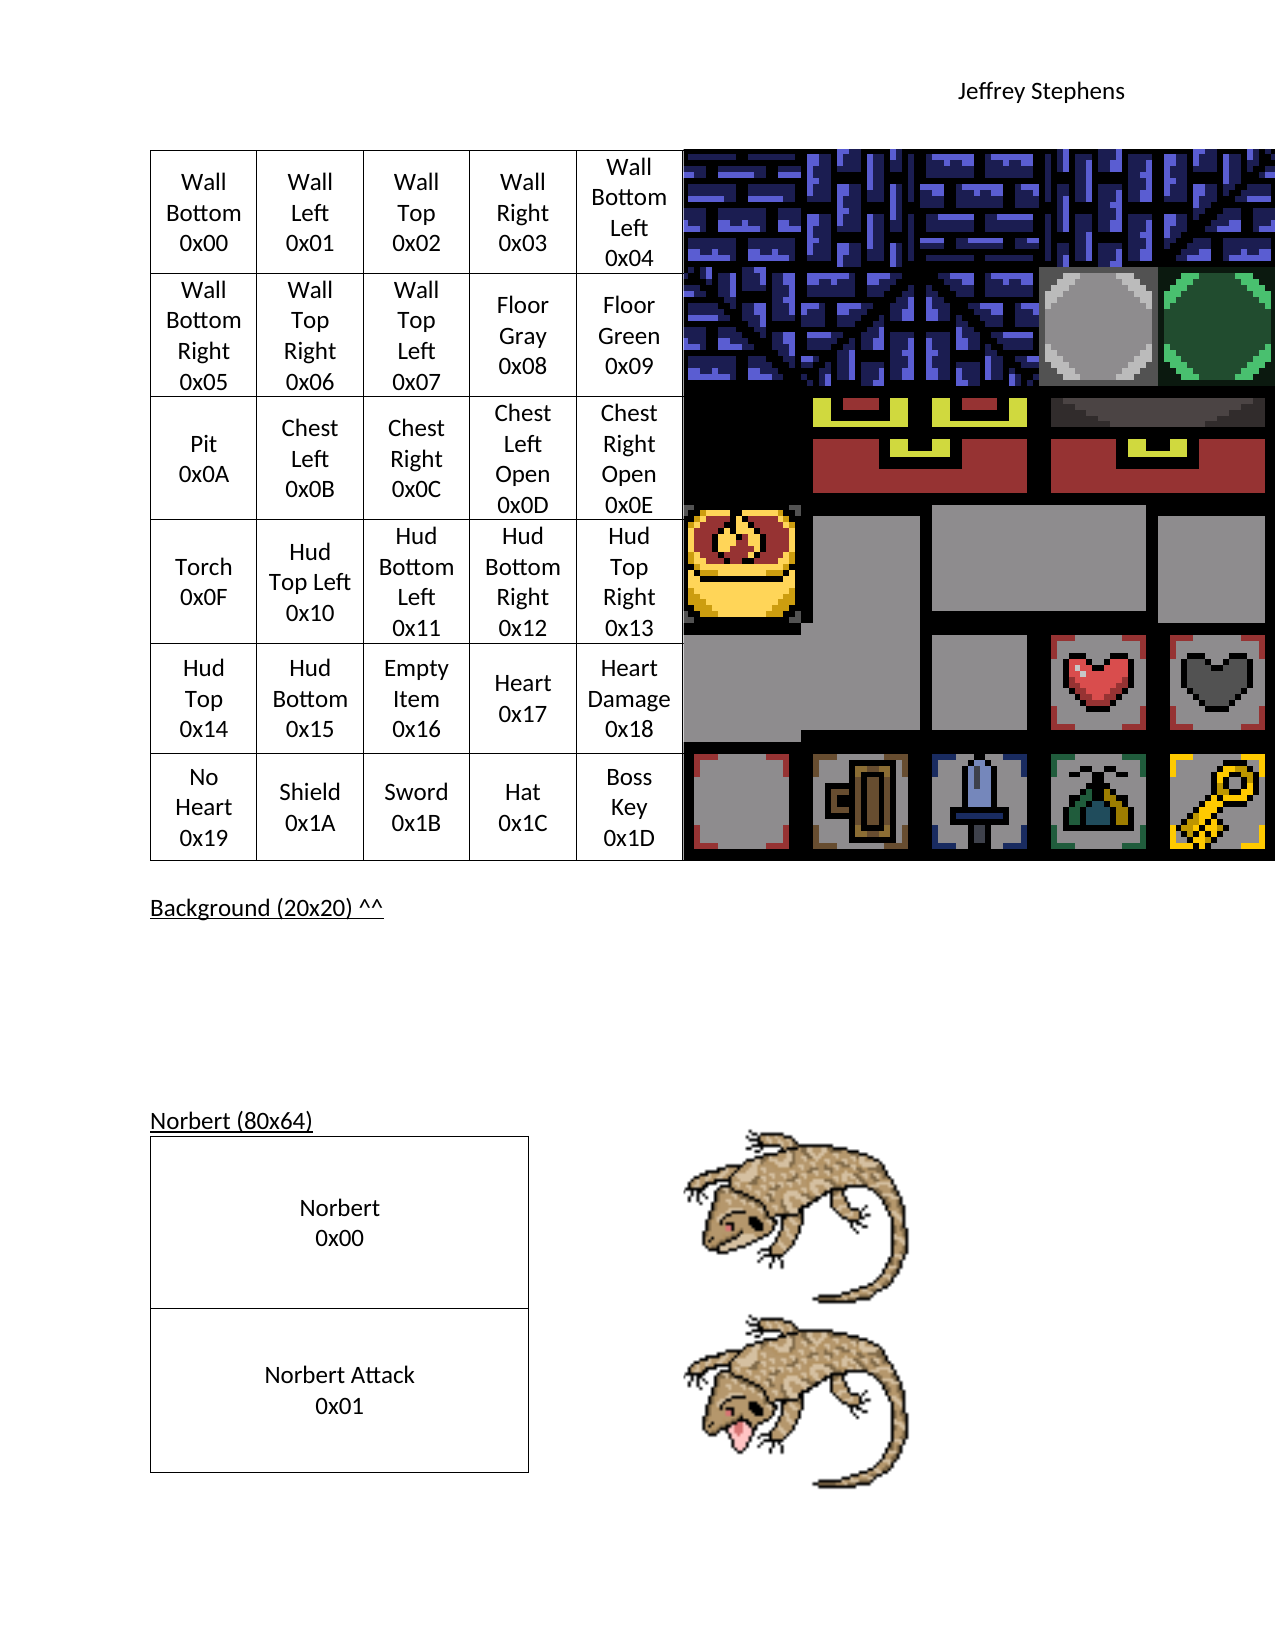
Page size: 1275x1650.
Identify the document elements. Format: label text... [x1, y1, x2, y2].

table_cell Empty Item 0x16 [364, 644, 469, 752]
table_cell Norbert Attack 0x01 [151, 1309, 528, 1472]
table_cell Torch 0x0F [151, 520, 256, 642]
text Background (20x20) ^^ [150, 892, 1125, 922]
text Norbert (80x64) [150, 1105, 1125, 1136]
table_header Wall Top 0x02 [364, 151, 469, 273]
table_cell Chest Right 0x0C [364, 397, 469, 519]
table_cell Hud Top Right 0x13 [577, 520, 682, 642]
table_cell Heart 0x17 [470, 644, 576, 752]
table_header Wall Left 0x01 [257, 151, 363, 273]
table_cell Chest Left Open 0x0D [470, 397, 576, 519]
picture [683, 149, 1275, 861]
table_cell Hud Bottom 0x15 [257, 644, 363, 752]
table_cell Boss Key 0x1D [577, 754, 682, 860]
table_cell Floor Green 0x09 [577, 274, 682, 396]
table_cell Pit 0x0A [151, 397, 256, 519]
table_cell Wall Bottom Right 0x05 [151, 274, 256, 396]
table_header Wall Right 0x03 [470, 151, 576, 273]
table_cell Sword 0x1B [364, 754, 469, 860]
picture [683, 1125, 915, 1495]
table_cell Hat 0x1C [470, 754, 576, 860]
table_cell Hud Bottom Right 0x12 [470, 520, 576, 642]
table_cell Floor Gray 0x08 [470, 274, 576, 396]
table_cell Hud Bottom Left 0x11 [364, 520, 469, 642]
table_cell Wall Top Left 0x07 [364, 274, 469, 396]
table_header Wall Bottom Left 0x04 [577, 151, 682, 273]
table_cell Chest Right Open 0x0E [577, 397, 682, 519]
table_cell Hud Top Left 0x10 [257, 520, 363, 642]
table_header Norbert 0x00 [151, 1137, 528, 1308]
table_cell Chest Left 0x0B [257, 397, 363, 519]
table_cell Wall Top Right 0x06 [257, 274, 363, 396]
table_cell No Heart 0x19 [151, 754, 256, 860]
table_cell Hud Top 0x14 [151, 644, 256, 752]
table_header Wall Bottom 0x00 [151, 151, 256, 273]
table_cell Shield 0x1A [257, 754, 363, 860]
table_cell Heart Damage 0x18 [577, 644, 682, 752]
